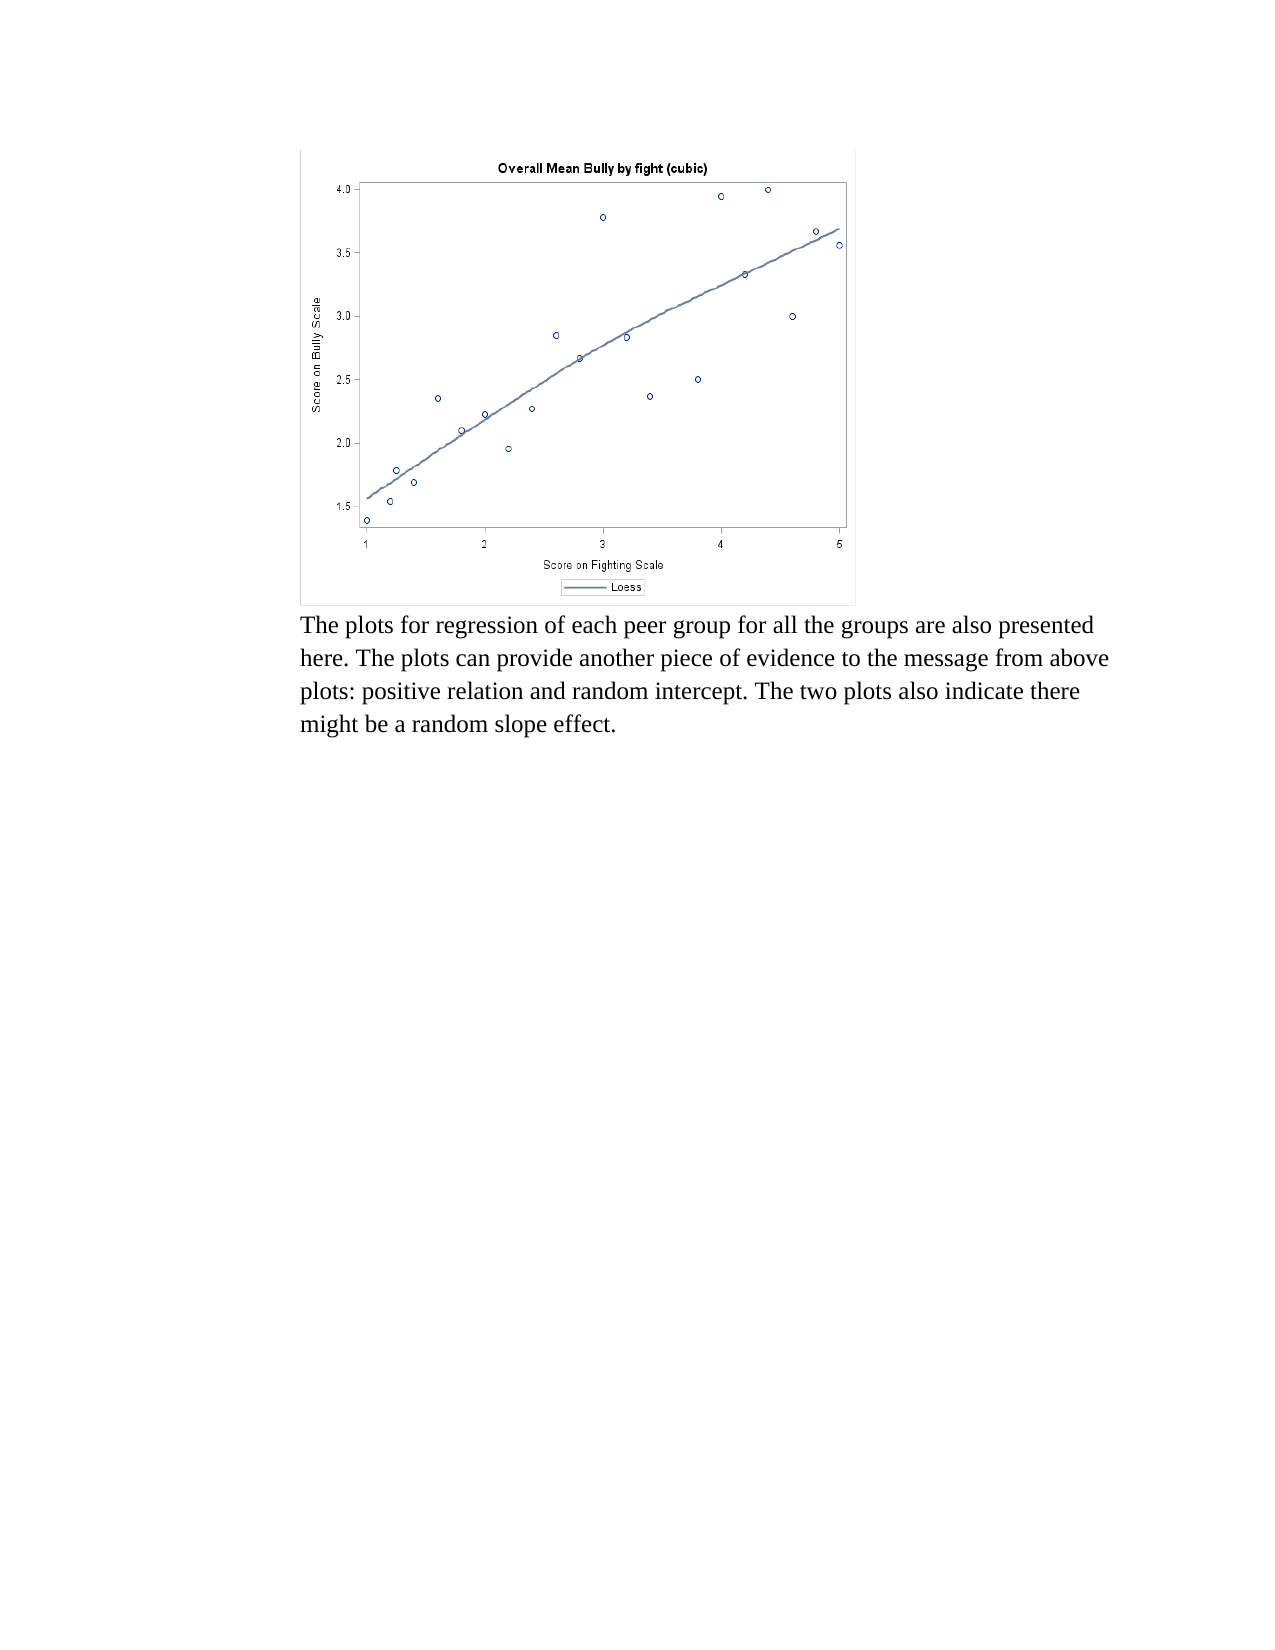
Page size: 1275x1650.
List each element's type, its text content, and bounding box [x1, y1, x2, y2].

picture [300, 150, 856, 606]
list The plots for regression of each peer group for all the groups are also presented here. The plots can provide another piece of evidence to the message from above plots: positive relation and random intercept. The two plots also indicate there might be a random slope effect. [300, 610, 1125, 738]
